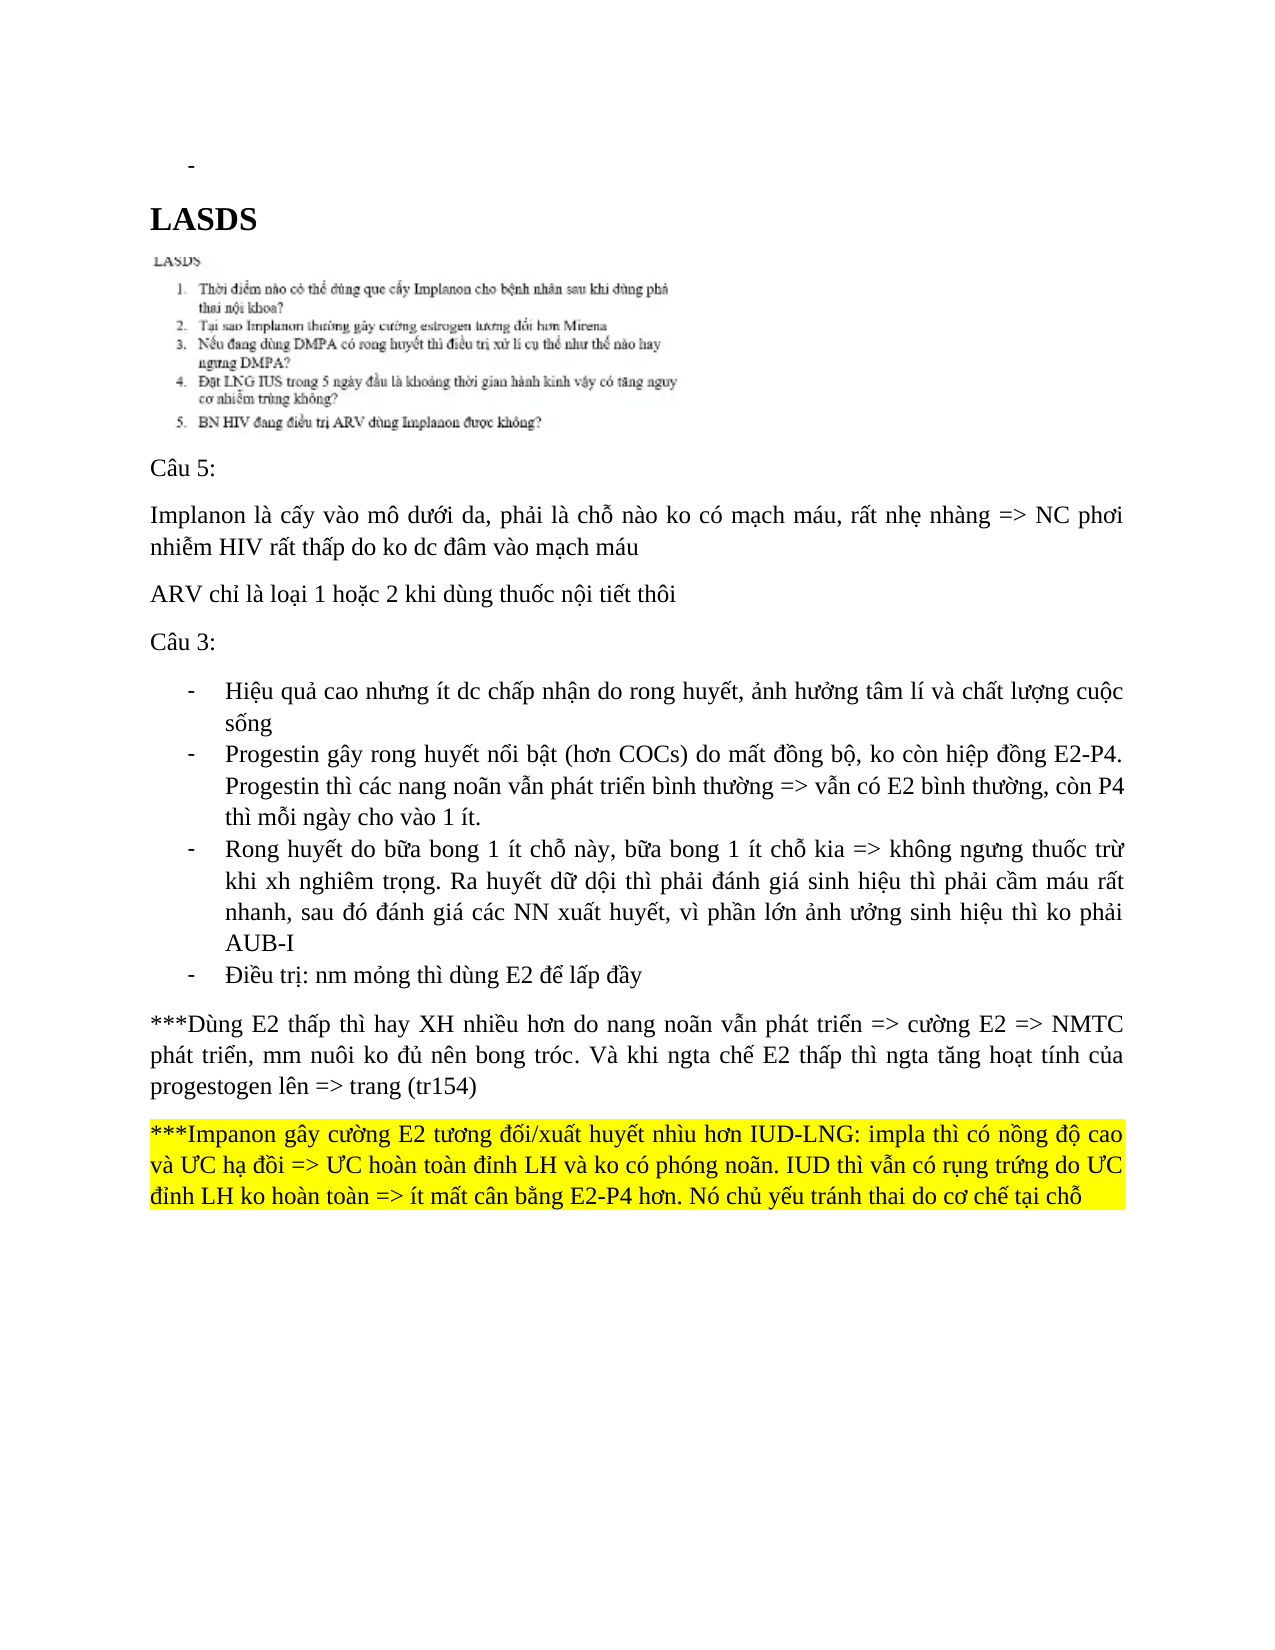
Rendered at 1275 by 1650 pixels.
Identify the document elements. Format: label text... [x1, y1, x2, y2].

text ***Dùng E2 thấp thì hay XH nhiều hơn do nang noãn vẫn phát triển => cường E2 => NMTC phát triển, mm nuôi ko đủ nên bong tróc. Và khi ngta chế E2 thấp thì ngta tăng hoạt tính của progestogen lên => trang (tr154) [150, 1009, 1125, 1100]
text Câu 5: [150, 453, 1125, 482]
list Rong huyết do bữa bong 1 ít chỗ này, bữa bong 1 ít chỗ kia => không ngưng thuốc trừ khi xh nghiêm trọng. Ra huyết dữ dội thì phải đánh giá sinh hiệu thì phải cầm máu rất nhanh, sau đó đánh giá các NN xuất huyết, vì phần lớn ảnh ưởng sinh hiệu thì ko phải AUB-I [187, 833, 1125, 957]
text ARV chỉ là loại 1 hoặc 2 khi dùng thuốc nội tiết thôi [150, 579, 1125, 608]
text LASDS [150, 199, 1125, 238]
list Điều trị: nm mỏng thì dùng E2 để lấp đầy [187, 959, 1125, 990]
list Hiệu quả cao nhưng ít dc chấp nhận do rong huyết, ảnh hưởng tâm lí và chất lượng cuộc sống [187, 675, 1125, 736]
text ***Impanon gây cường E2 tương đối/xuất huyết nhìu hơn IUD-LNG: impla thì có nồng độ cao và ƯC hạ đồi => ƯC hoàn toàn đỉnh LH và ko có phóng noãn. IUD thì vẫn có rụng trứng do ƯC đỉnh LH ko hoàn toàn => ít mất cân bằng E2-P4 hơn. Nó chủ yếu tránh thai do cơ chế tại chỗ [150, 1119, 1125, 1210]
list Progestin gây rong huyết nổi bật (hơn COCs) do mất đồng bộ, ko còn hiệp đồng E2-P4. Progestin thì các nang noãn vẫn phát triển bình thường => vẫn có E2 bình thường, còn P4 thì mỗi ngày cho vào 1 ít. [187, 739, 1125, 831]
text Implanon là cấy vào mô dưới da, phải là chỗ nào ko có mạch máu, rất nhẹ nhàng => NC phơi nhiễm HIV rất thấp do ko dc đâm vào mạch máu [150, 501, 1125, 560]
picture [150, 257, 693, 434]
text Câu 3: [150, 627, 1125, 656]
